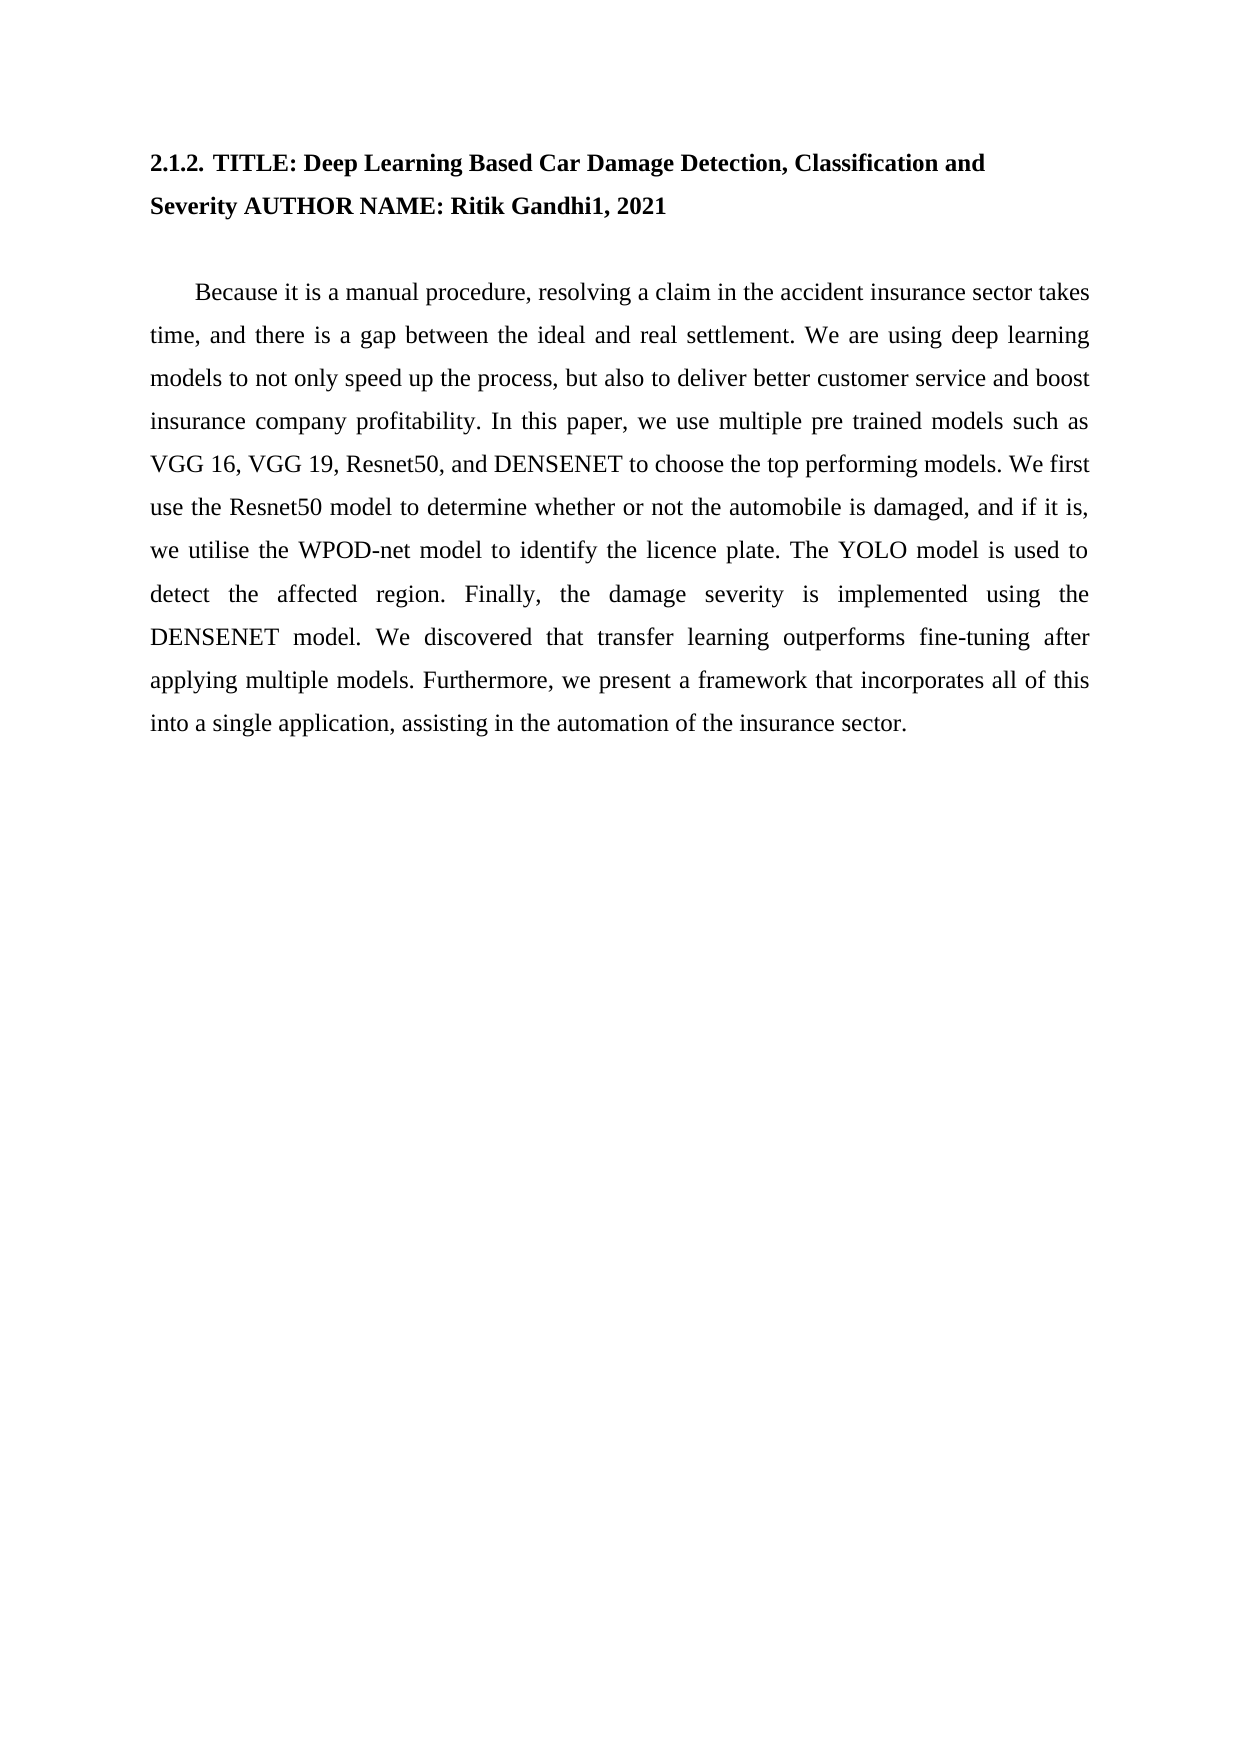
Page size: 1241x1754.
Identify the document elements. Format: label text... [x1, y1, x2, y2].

text Because it is a manual procedure, resolving a claim in the accident insurance sector takes time, and there is a gap between the ideal and real settlement. We are using deep learning models to not only speed up the process, but also to deliver better customer service and boost insurance company profitability. In this paper, we use multiple pre trained models such as VGG 16, VGG 19, Resnet50, and DENSENET to choose the top performing models. We first use the Resnet50 model to determine whether or not the automobile is damaged, and if it is, we utilise the WPOD-net model to identify the licence plate. The YOLO model is used to detect the affected region. Finally, the damage severity is implemented using the DENSENET model. We discovered that transfer learning outperforms fine-tuning after applying multiple models. Furthermore, we present a framework that incorporates all of this into a single application, assisting in the automation of the insurance sector. [150, 277, 1091, 737]
subtitle TITLE: Deep Learning Based Car Damage Detection, Classification and Severity AUTHOR NAME: Ritik Gandhi1, 2021 [150, 148, 1079, 220]
